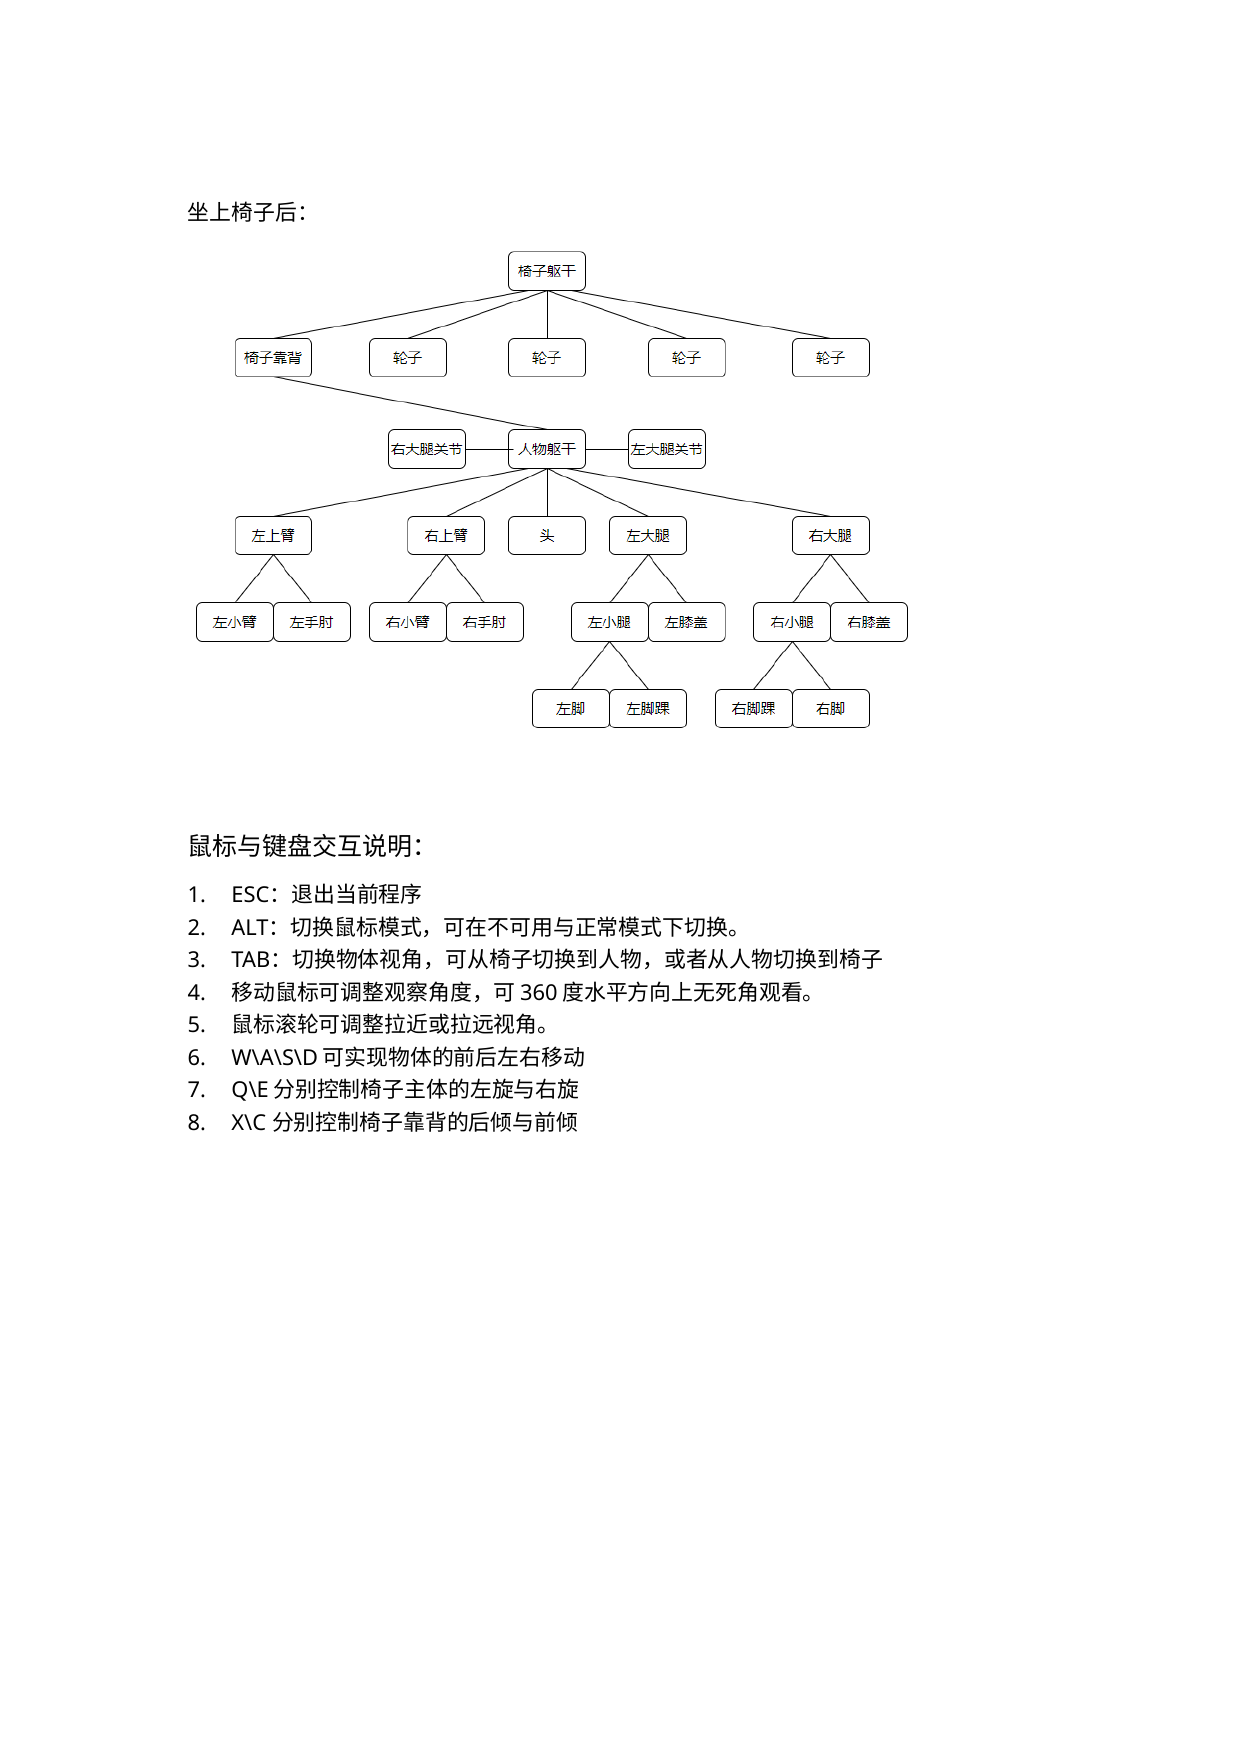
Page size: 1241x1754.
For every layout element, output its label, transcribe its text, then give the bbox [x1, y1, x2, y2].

list ALT：切换鼠标模式，可在不可用与正常模式下切换。 [187, 909, 1053, 942]
list Q\E分别控制椅子主体的左旋与右旋 [187, 1072, 1053, 1104]
list X\C 分别控制椅子靠背的后倾与前倾 [187, 1104, 1053, 1137]
text 鼠标与键盘交互说明： [187, 812, 1053, 877]
list TAB：切换物体视角，可从椅子切换到人物，或者从人物切换到椅子 [187, 942, 1053, 974]
picture [187, 227, 922, 777]
list ESC：退出当前程序 [187, 877, 1053, 909]
list W\A\S\D可实现物体的前后左右移动 [187, 1039, 1053, 1072]
list 移动鼠标可调整观察角度，可360度水平方向上无死角观看。 [187, 974, 1053, 1007]
text 坐上椅子后： [187, 194, 1053, 227]
list 鼠标滚轮可调整拉近或拉远视角。 [187, 1007, 1053, 1039]
